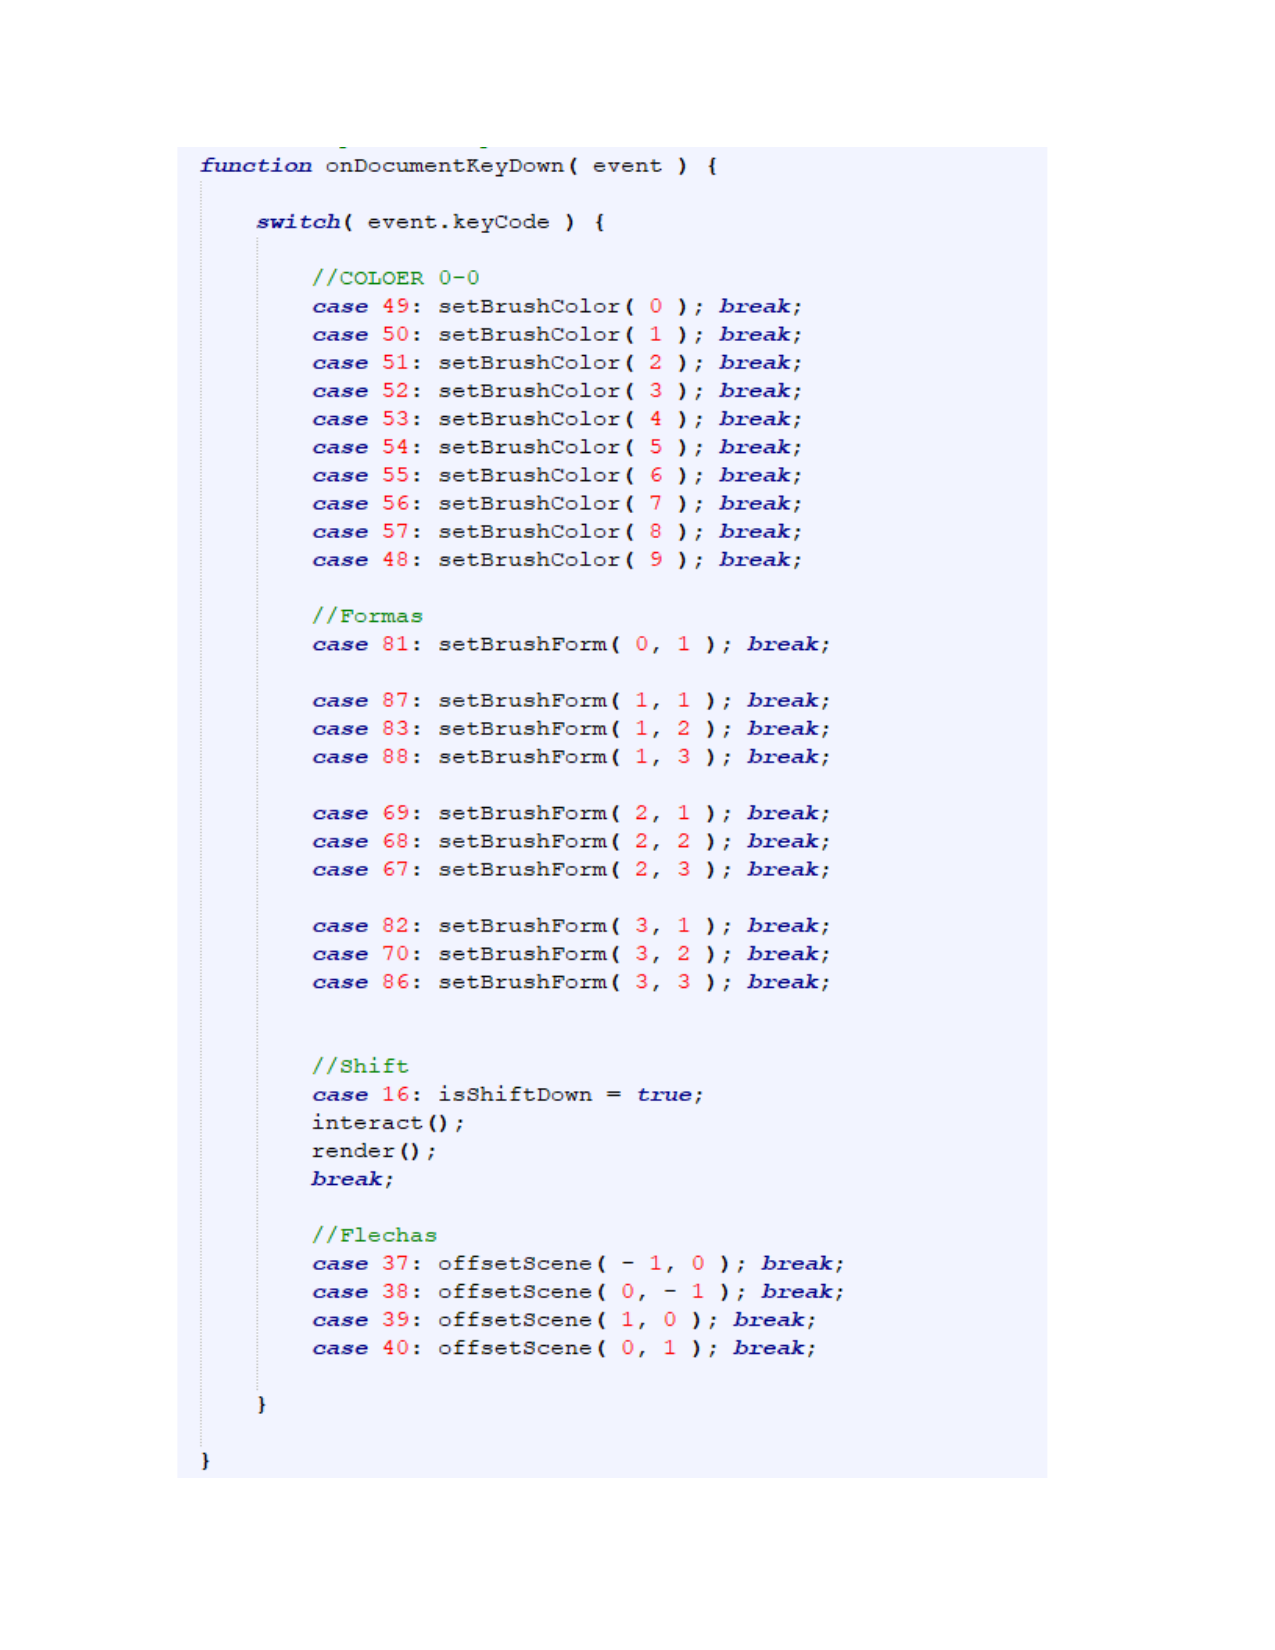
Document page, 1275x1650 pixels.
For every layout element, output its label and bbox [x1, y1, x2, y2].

picture [177, 147, 1048, 1478]
